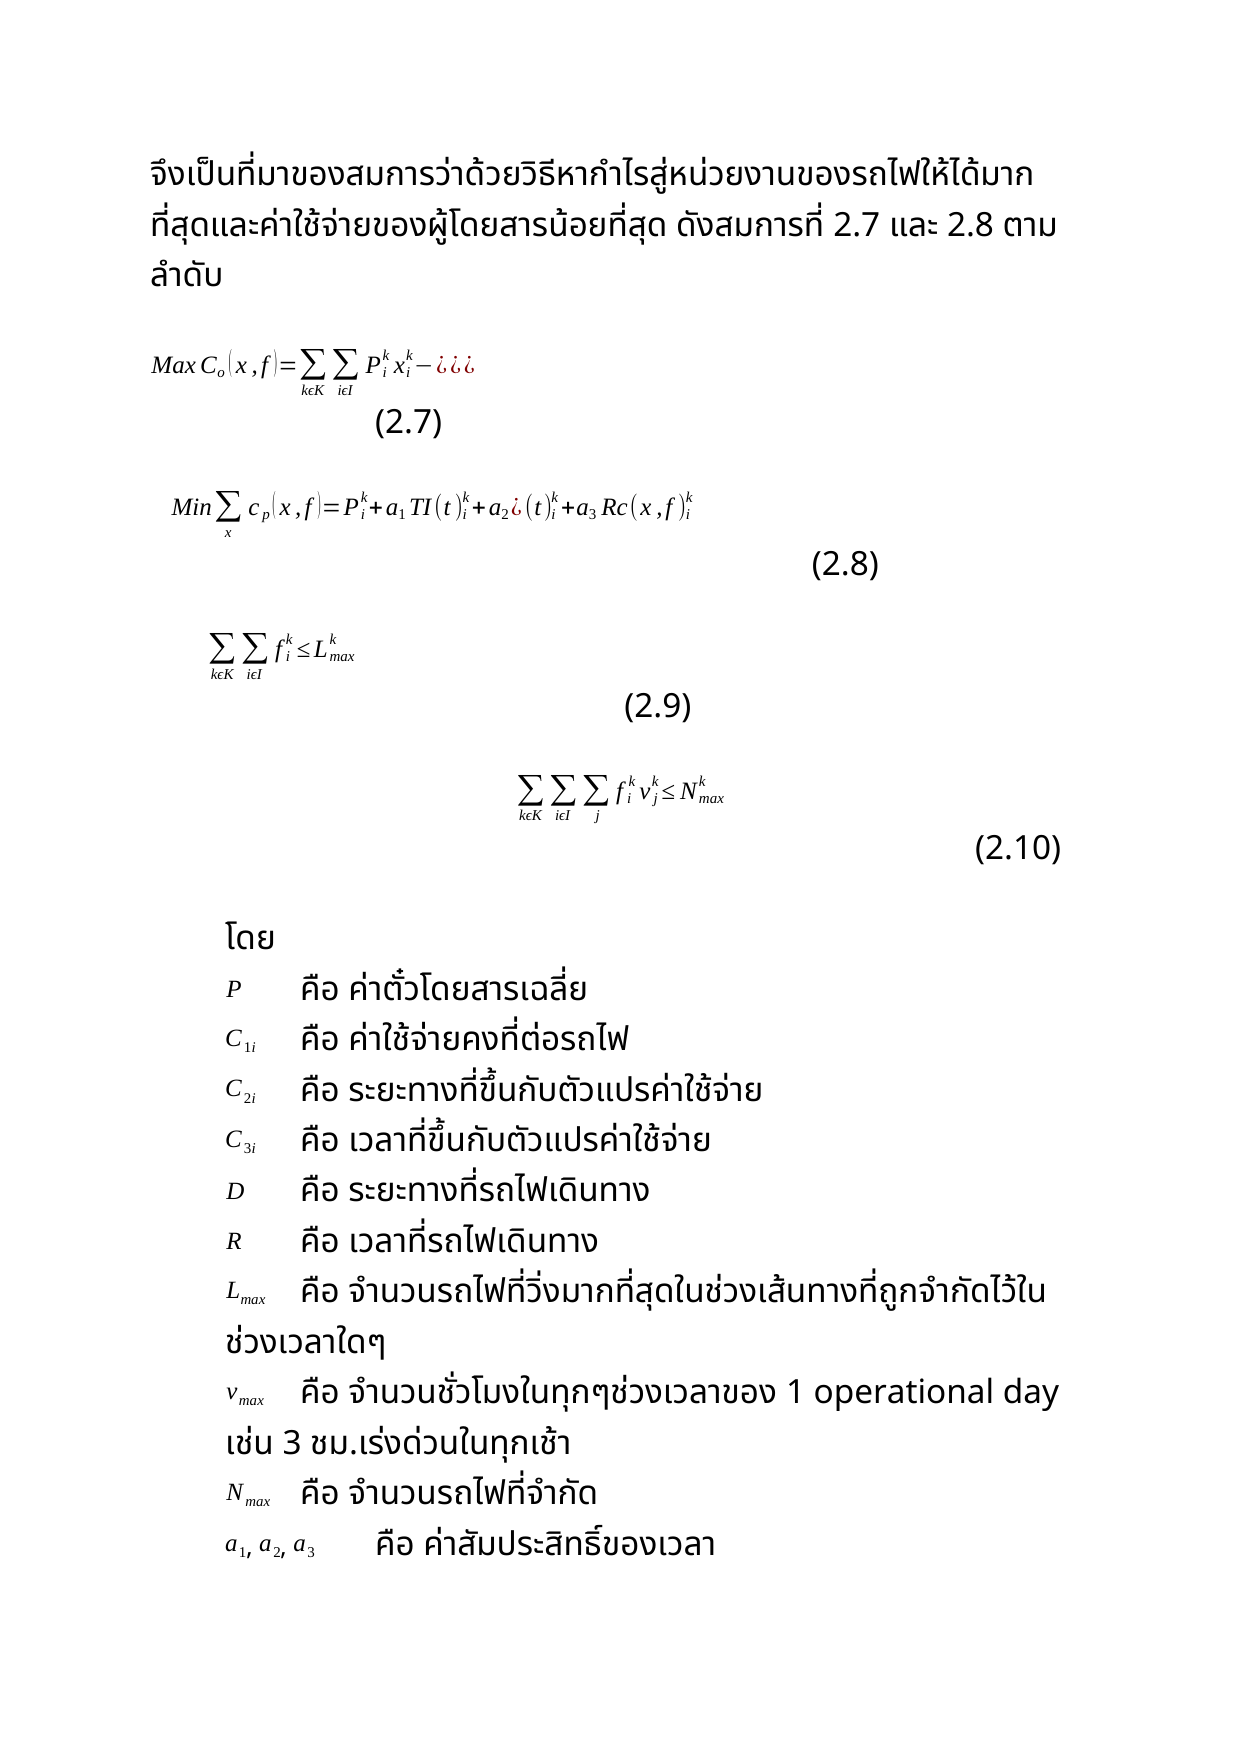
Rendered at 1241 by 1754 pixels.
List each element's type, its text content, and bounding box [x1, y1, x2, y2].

text คือ จำนวนรถไฟที่วิ่งมากที่สุดในช่วงเส้นทางที่ถูกจำกัดไว้ในช่วงเวลาใดๆ [225, 1267, 1090, 1368]
text คือ เวลาที่รถไฟเดินทาง [225, 1217, 1090, 1267]
text คือ ระยะทางที่รถไฟเดินทาง [225, 1166, 1090, 1217]
text คือ ระยะทางที่ขึ้นกับตัวแปรค่าใช้จ่าย [225, 1066, 1090, 1116]
text (2.7) [150, 347, 1090, 443]
text (2.10) [900, 823, 1090, 869]
text คือ จำนวนรถไฟที่จำกัด [225, 1469, 1090, 1520]
text จึงเป็นที่มาของสมการว่าด้วยวิธีหากำไรสู่หน่วยงานของรถไฟให้ได้มากที่สุดและค่าใช้จ่ายของผู้โดยสารน้อยที่สุด ดังสมการที่ 2.7 และ 2.8 ตามลำดับ [150, 150, 1090, 301]
text (2.8) [150, 489, 1090, 585]
text คือ ค่าใช้จ่ายคงที่ต่อรถไฟ [225, 1015, 1090, 1066]
text (2.9) [150, 631, 1090, 727]
text คือ ค่าตั๋วโดยสารเฉลี่ย [225, 965, 1090, 1015]
text , , คือ ค่าสัมประสิทธิ์ของเวลา [225, 1520, 1090, 1570]
text คือ เวลาที่ขึ้นกับตัวแปรค่าใช้จ่าย [225, 1116, 1090, 1166]
text โดย [225, 914, 1090, 965]
text คือ จำนวนชั่วโมงในทุกๆช่วงเวลาของ 1 operational day เช่น 3 ชม.เร่งด่วนในทุกเช้า [225, 1368, 1090, 1469]
